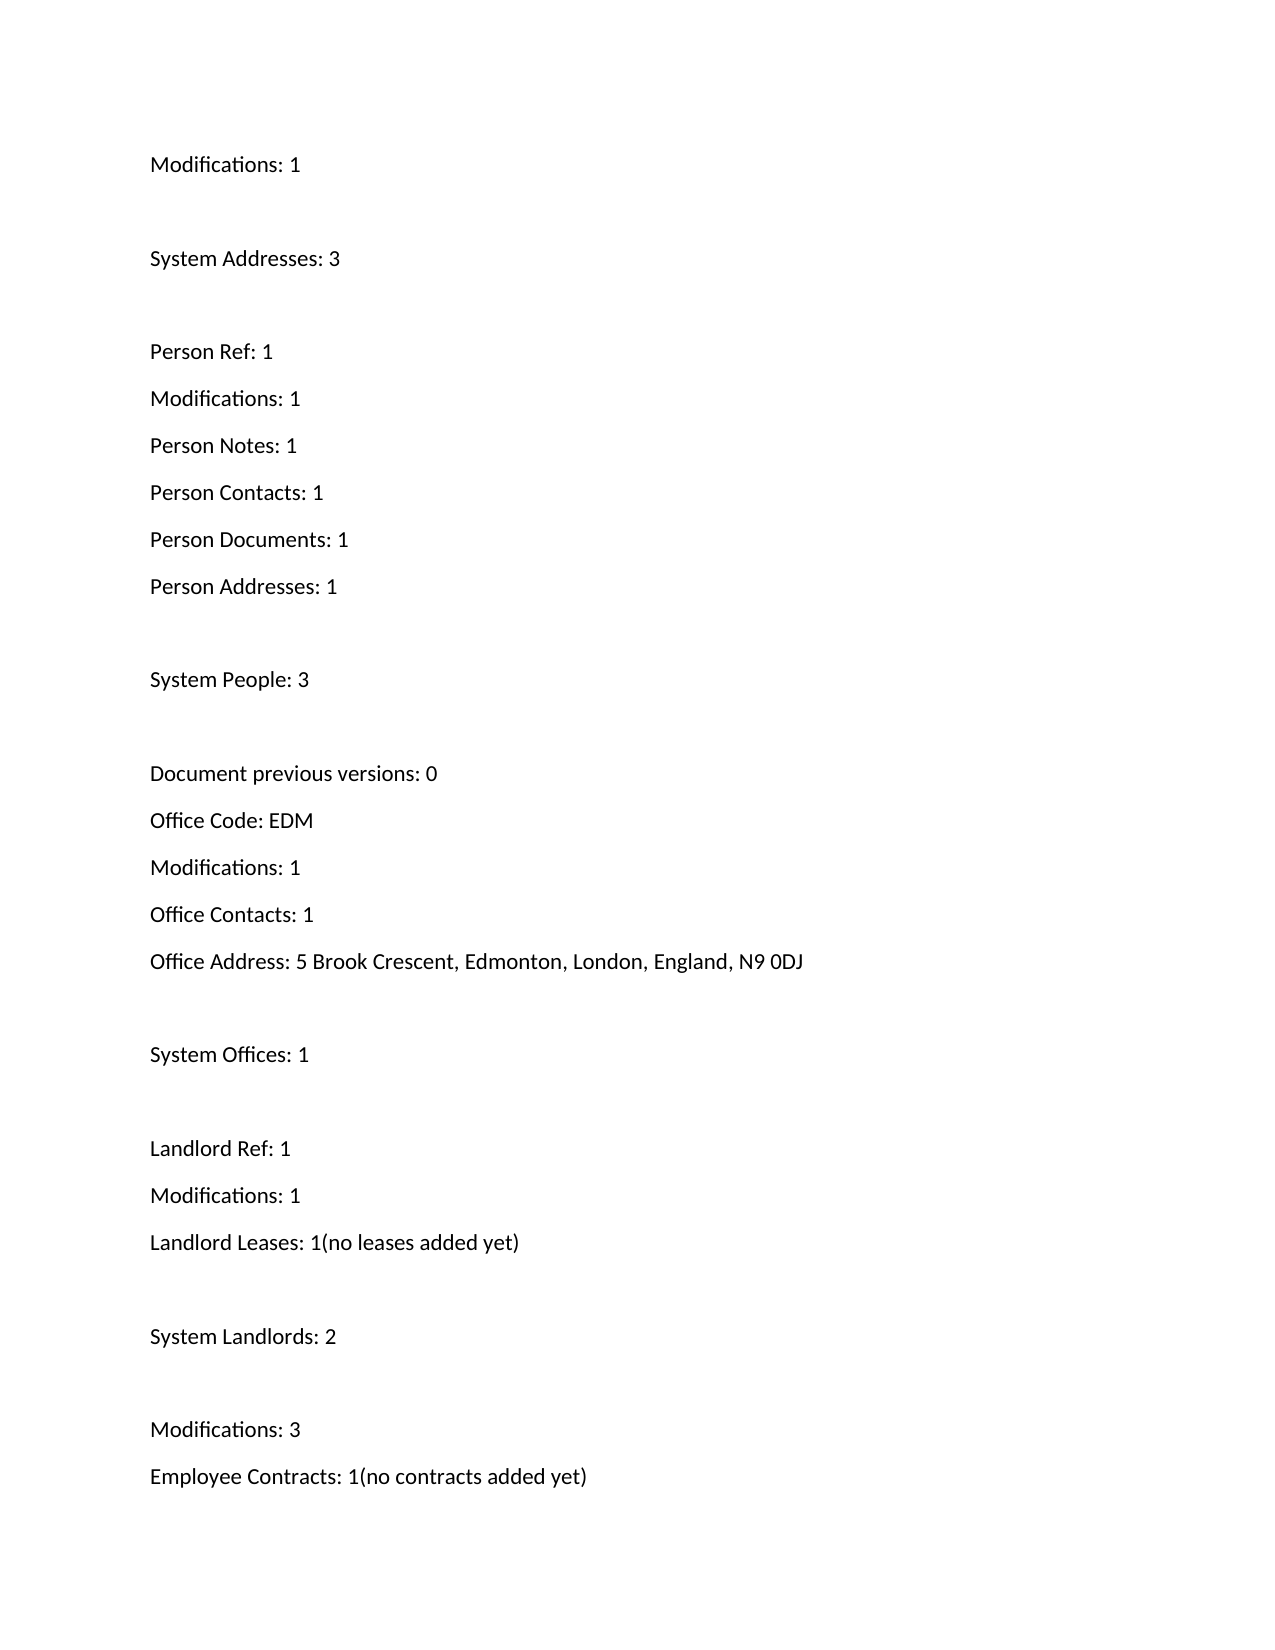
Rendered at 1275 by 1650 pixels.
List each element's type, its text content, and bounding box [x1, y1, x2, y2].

text Person Notes: 1 [150, 431, 1125, 459]
text System Addresses: 3 [150, 244, 1125, 272]
text Modifications: 1 [150, 150, 1125, 178]
text Modifications: 1 [150, 853, 1125, 881]
text System Offices: 1 [150, 1041, 1125, 1069]
text Landlord Ref: 1 [150, 1134, 1125, 1162]
text Landlord Leases: 1(no leases added yet) [150, 1228, 1125, 1256]
text System People: 3 [150, 666, 1125, 694]
text Modifications: 1 [150, 1181, 1125, 1209]
text Person Addresses: 1 [150, 572, 1125, 600]
text Person Ref: 1 [150, 337, 1125, 366]
text Modifications: 3 [150, 1416, 1125, 1444]
text Office Address: 5 Brook Crescent, Edmonton, London, England, N9 0DJ [150, 947, 1125, 975]
text Office Code: EDM [150, 806, 1125, 834]
text Document previous versions: 0 [150, 759, 1125, 787]
text Employee Contracts: 1(no contracts added yet) [150, 1462, 1125, 1491]
text Modifications: 1 [150, 384, 1125, 412]
text Person Documents: 1 [150, 525, 1125, 553]
text Office Contacts: 1 [150, 900, 1125, 928]
text System Landlords: 2 [150, 1322, 1125, 1350]
text Person Contacts: 1 [150, 478, 1125, 506]
